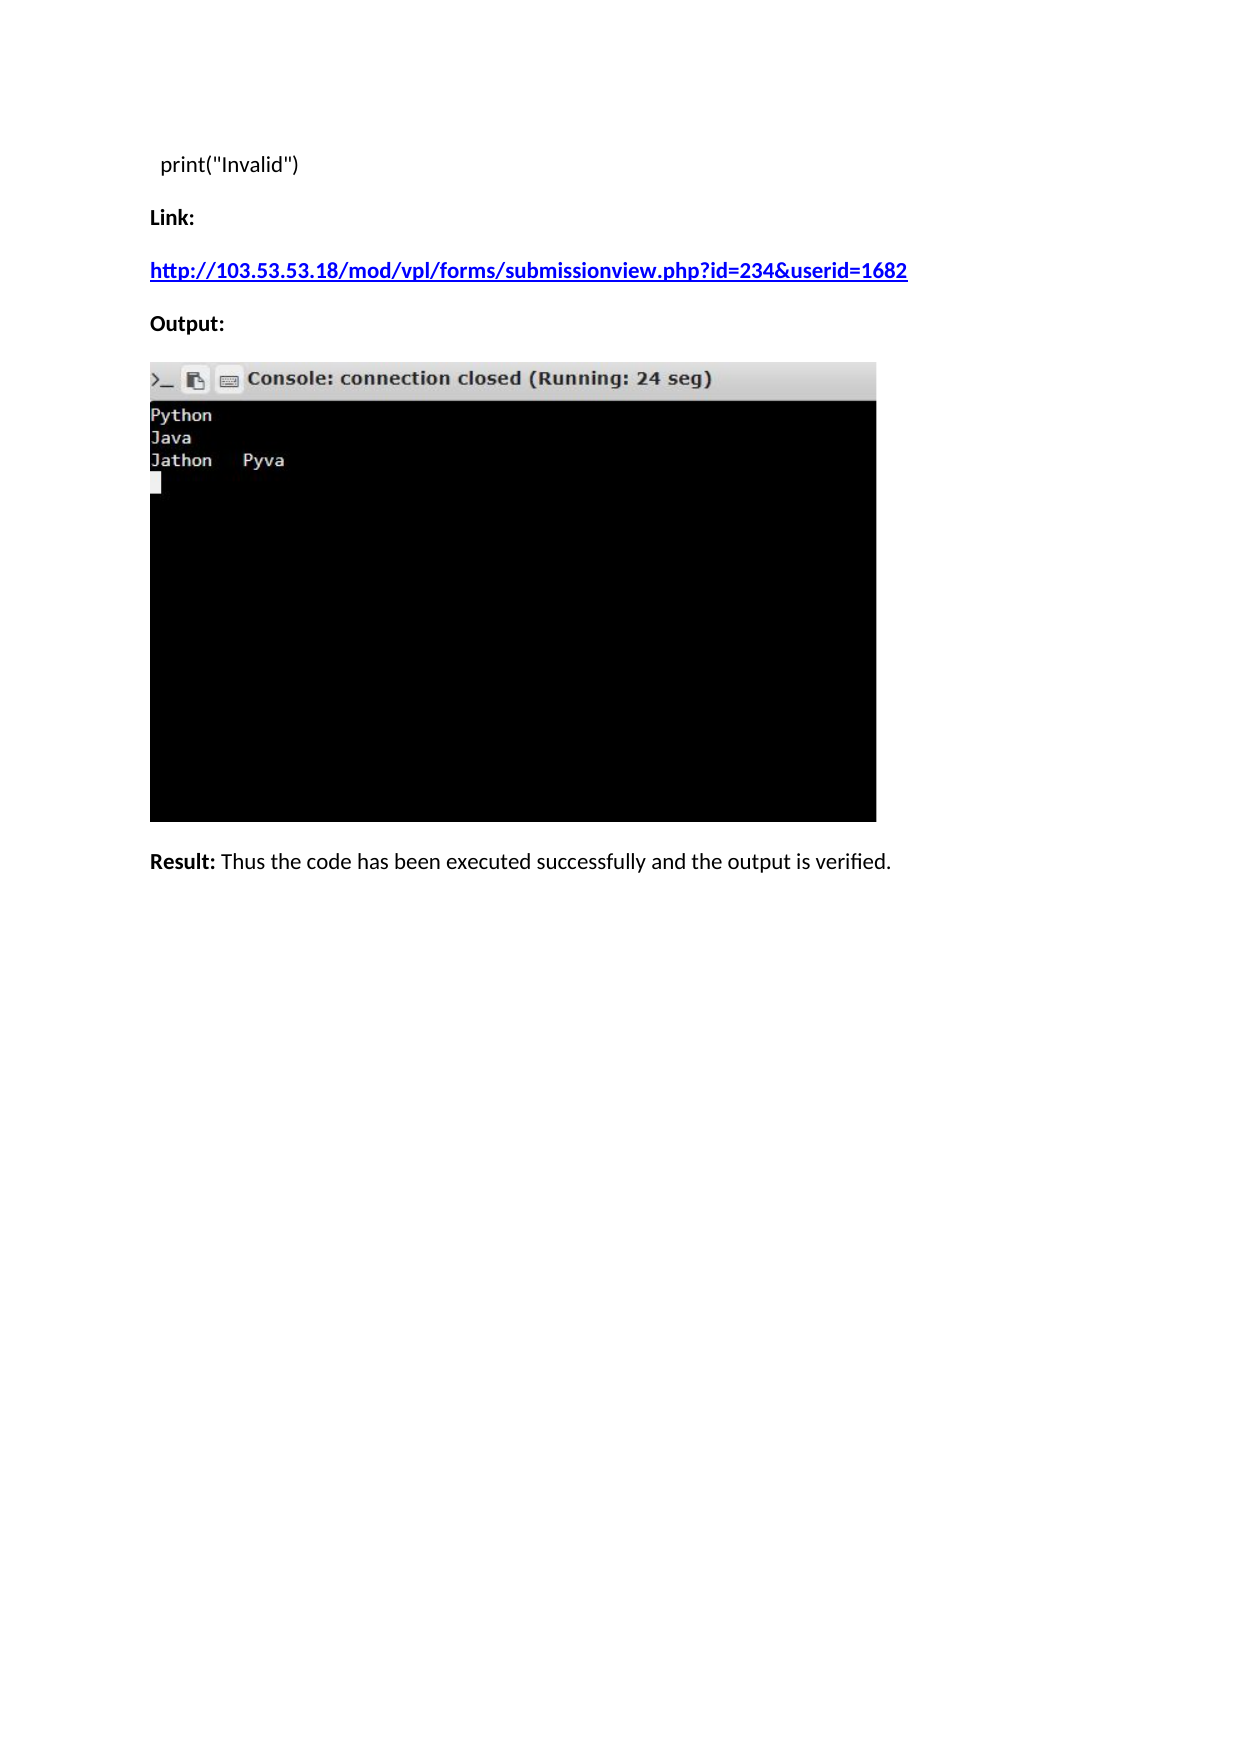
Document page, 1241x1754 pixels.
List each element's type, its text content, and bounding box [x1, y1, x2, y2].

text Output: [150, 309, 1090, 337]
text Result: Thus the code has been executed successfully and the output is verified. [150, 847, 1090, 875]
text http://103.53.53.18/mod/vpl/forms/submissionview.php?id=234&userid=1682 [150, 256, 1090, 284]
text Link: [150, 203, 1090, 231]
picture [150, 362, 877, 822]
text print("Invalid") [150, 150, 1090, 178]
